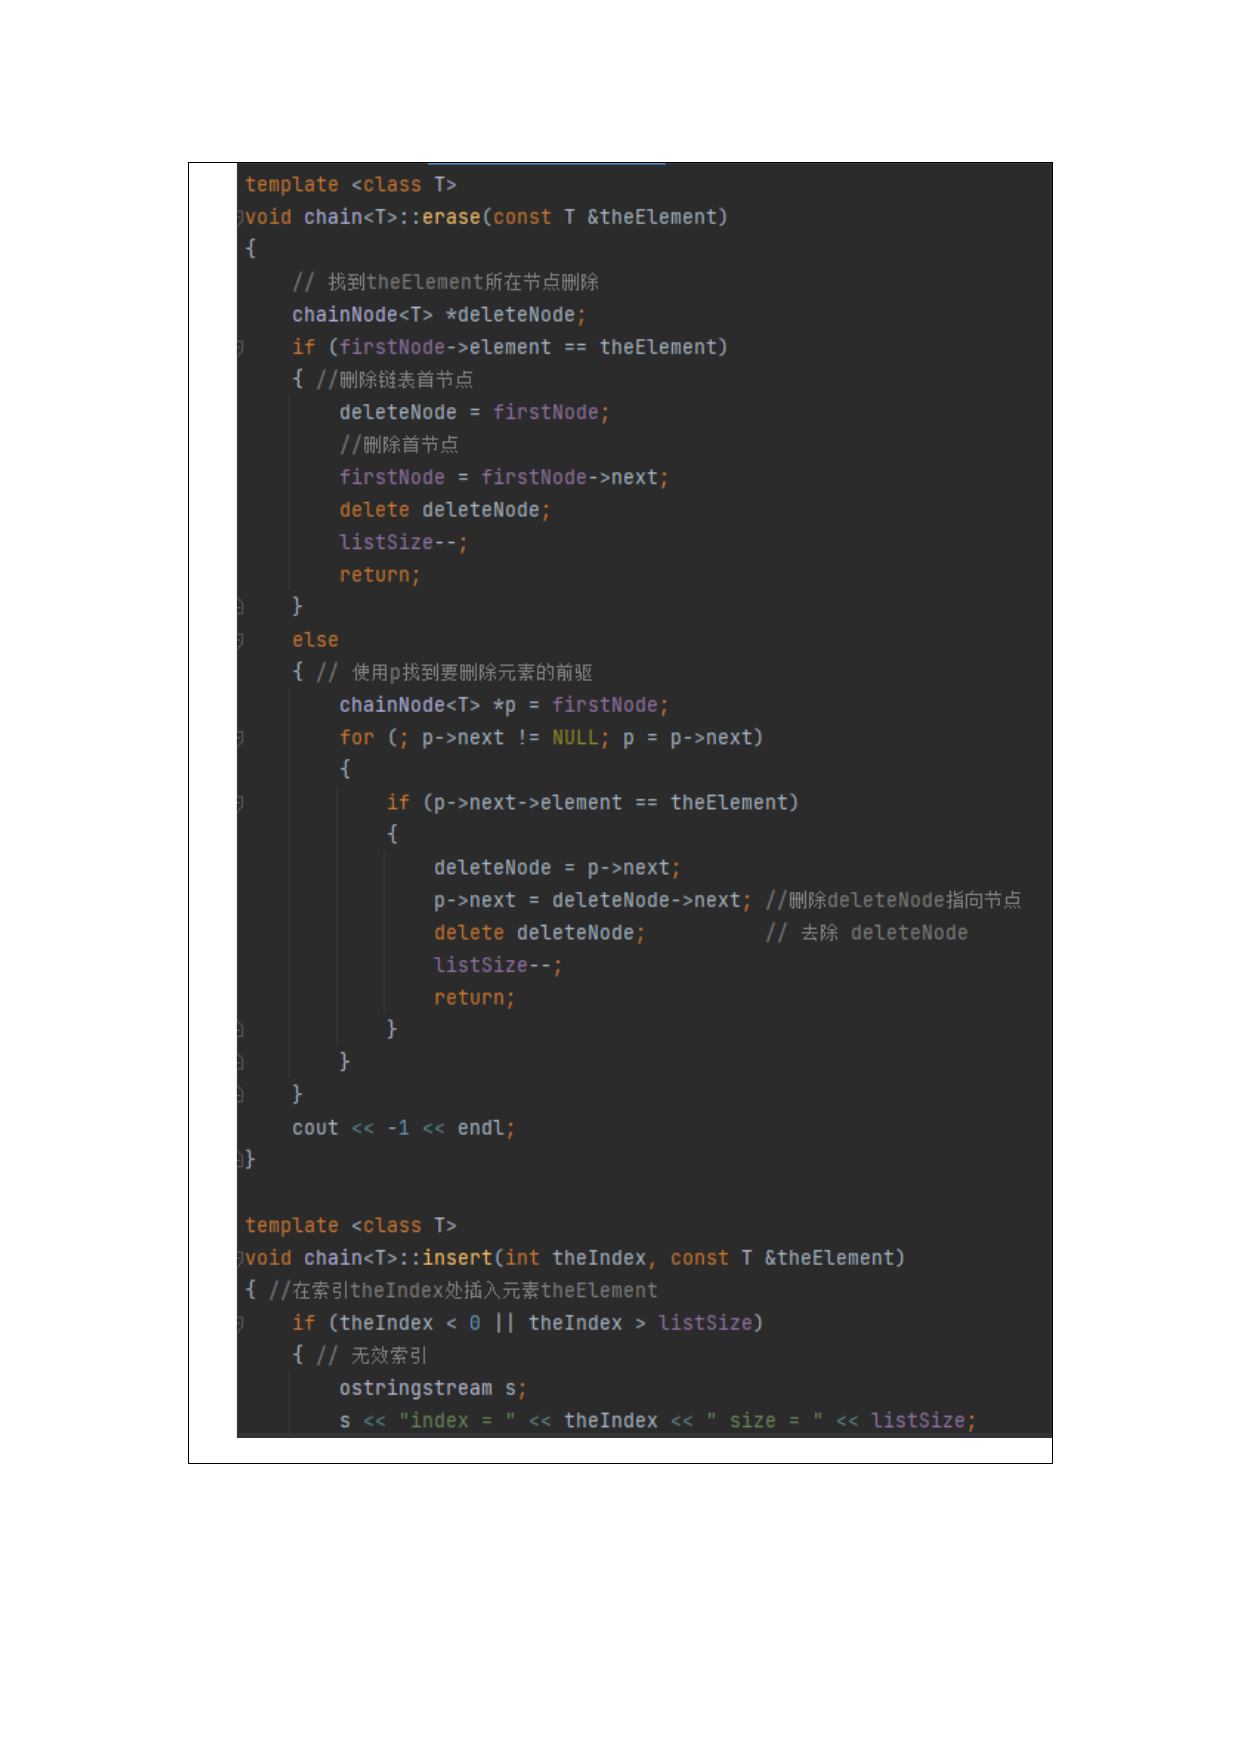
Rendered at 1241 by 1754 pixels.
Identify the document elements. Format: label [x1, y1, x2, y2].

picture [236, 163, 1053, 1438]
table_cell [189, 163, 1052, 1463]
